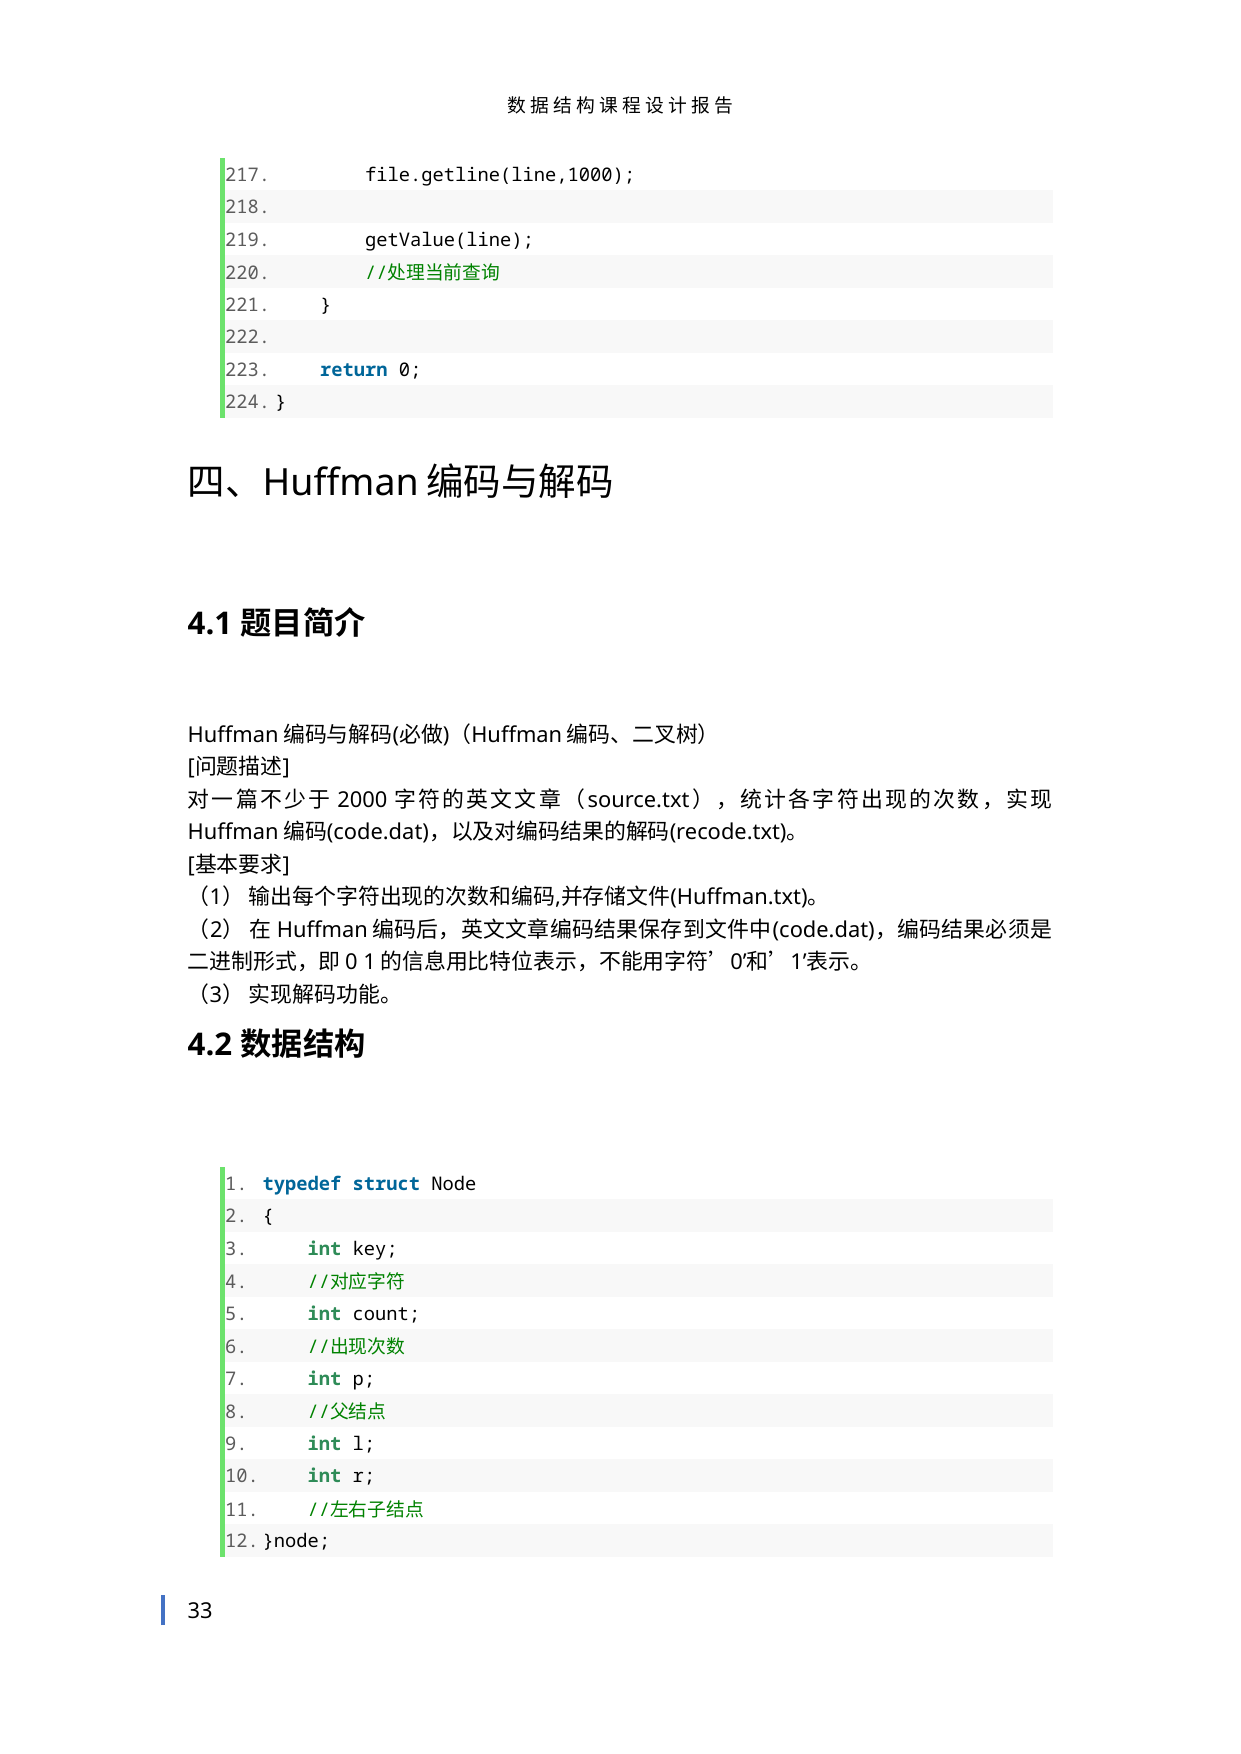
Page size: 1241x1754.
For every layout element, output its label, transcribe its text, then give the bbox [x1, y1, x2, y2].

list //对应字符 [225, 1264, 1053, 1297]
list //左右子结点 [225, 1492, 1053, 1524]
text [问题描述] [187, 749, 1053, 782]
list getValue(line); [225, 223, 1053, 255]
text [基本要求] [187, 847, 1053, 879]
list int count; [225, 1297, 1053, 1329]
list //处理当前查询 [225, 255, 1053, 288]
list }node; [225, 1524, 1053, 1557]
list int l; [225, 1427, 1053, 1459]
subtitle 4.1 题目简介 [187, 588, 1053, 653]
list file.getline(line,1000); [225, 158, 1053, 190]
text 对一篇不少于2000字符的英文文章（source.txt），统计各字符出现的次数，实现Huffman编码(code.dat)，以及对编码结果的解码(recode.txt)。 [187, 782, 1053, 847]
list } [225, 385, 1053, 418]
list { [225, 1199, 1053, 1232]
list int key; [225, 1232, 1053, 1264]
list typedef struct Node [225, 1167, 1053, 1199]
list //父结点 [225, 1394, 1053, 1427]
subtitle 四、Huffman编码与解码 [187, 447, 1053, 512]
text Huffman编码与解码(必做)（Huffman编码、二叉树） [187, 717, 1053, 749]
text （2） 在Huffman编码后，英文文章编码结果保存到文件中(code.dat)，编码结果必须是二进制形式，即0 1的信息用比特位表示，不能用字符’0’和’1’表示。 [187, 912, 1053, 977]
text （3） 实现解码功能。 [187, 977, 1053, 1009]
text （1） 输出每个字符出现的次数和编码,并存储文件(Huffman.txt)。 [187, 879, 1053, 912]
list } [225, 288, 1053, 320]
list int p; [225, 1362, 1053, 1394]
subtitle 4.2 数据结构 [187, 1009, 1053, 1074]
list return 0; [225, 353, 1053, 385]
list //出现次数 [225, 1329, 1053, 1362]
list int r; [225, 1459, 1053, 1492]
